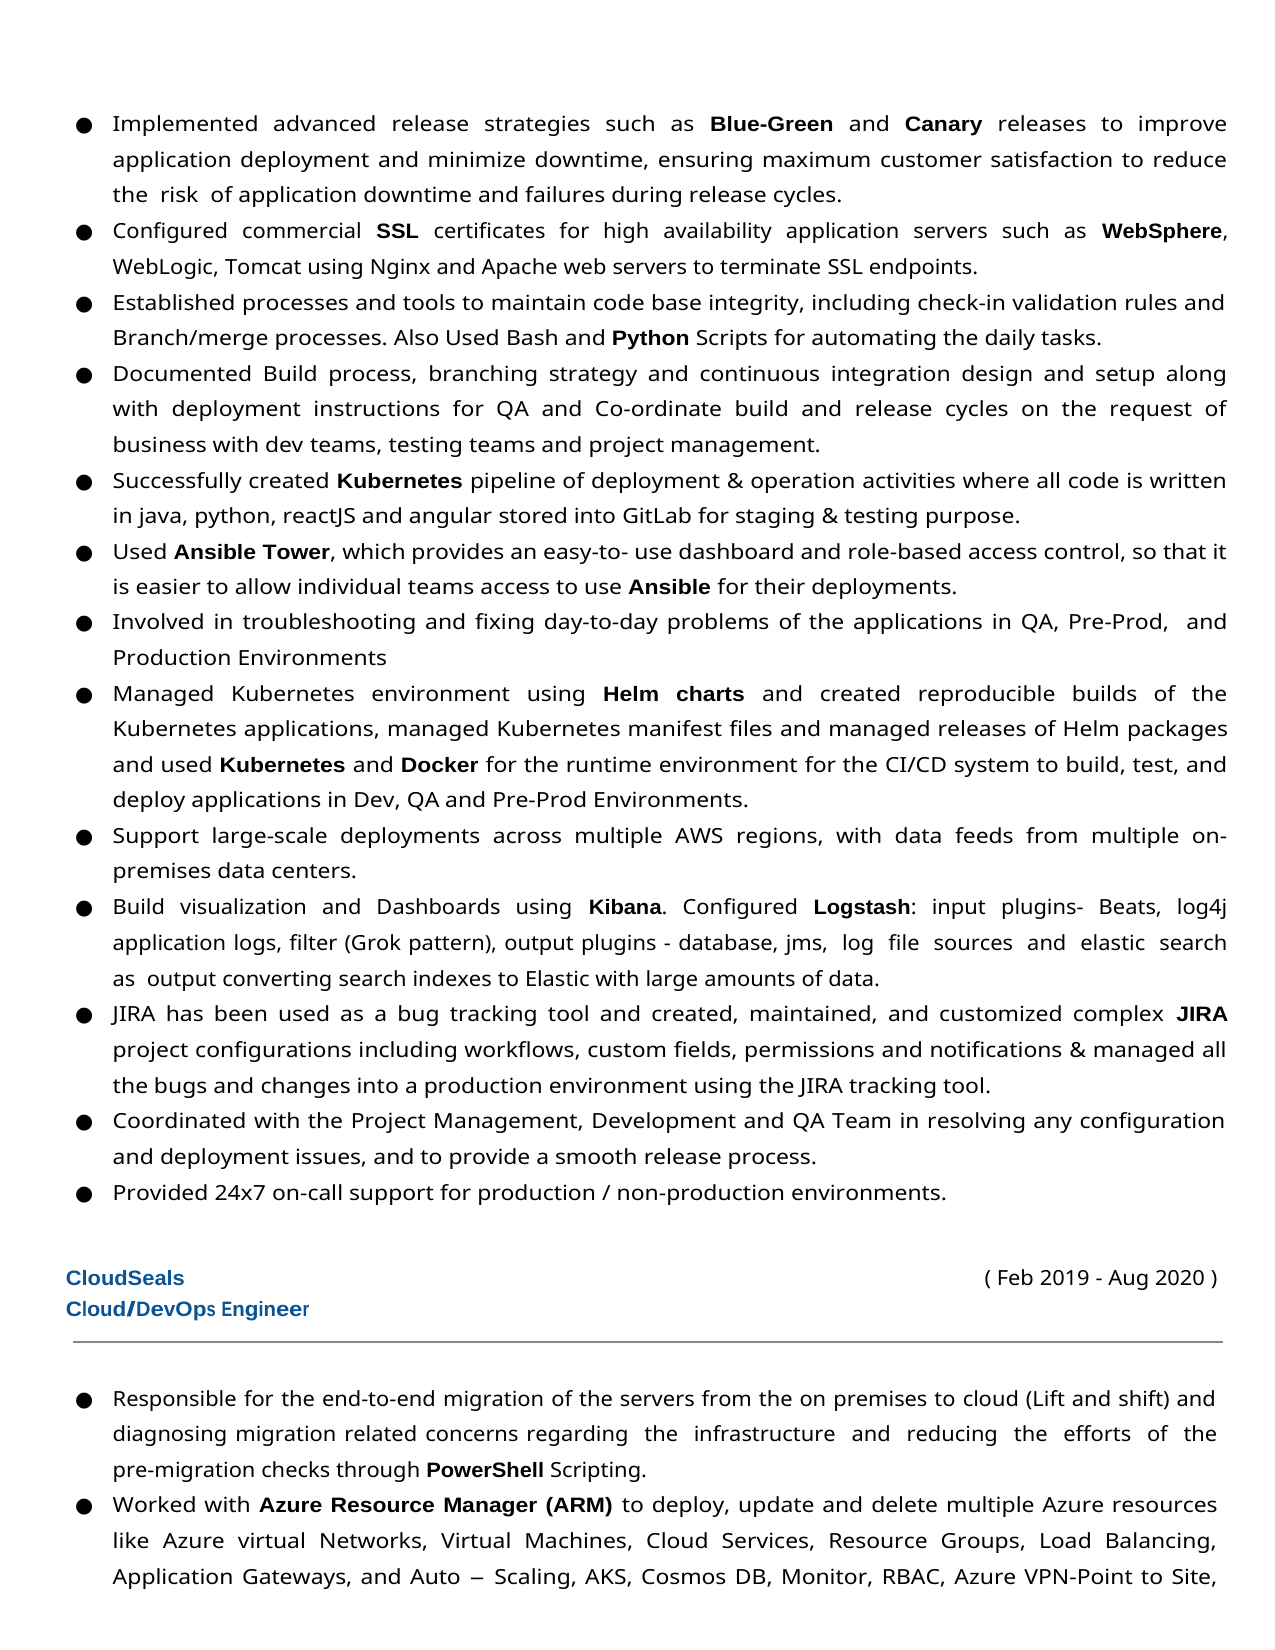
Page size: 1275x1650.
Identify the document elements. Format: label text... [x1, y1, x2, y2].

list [75, 1490, 1219, 1590]
text CloudSeals ( Feb 2019 - Aug 2020 ) [66, 1263, 1239, 1291]
list Involved in troubleshooting and fixing day-to-day problems of the applications in QA, Pre-Prod, and Production Environments [75, 607, 1227, 671]
list Provided 24x7 on-call support for production / non-production environments. [75, 1178, 1239, 1206]
list Successfully created Kubernetes pipeline of deployment & operation activities where all code is written in java, python, reactJS and angular stored into GitLab for staging & testing purpose. [75, 466, 1228, 530]
list JIRA has been used as a bug tracking tool and created, maintained, and customized complex JIRA project configurations including workflows, custom fields, permissions and notifications & managed all the bugs and changes into a production environment using the JIRA tracking tool. [75, 999, 1228, 1099]
list Build visualization and Dashboards using Kibana. Configured Logstash: input plugins- Beats, log4j application logs, filter (Grok pattern), output plugins - database, jms, log file sources and elastic search as output converting search indexes to Elastic with large amounts of data. [75, 892, 1228, 992]
list Support large-scale deployments across multiple AWS regions, with data feeds from multiple on-premises data centers. [75, 821, 1227, 885]
list Responsible for the end-to-end migration of the servers from the on premises to cloud (Lift and shift) and diagnosing migration related concerns regarding the infrastructure and reducing the efforts of the pre-migration checks through PowerShell Scripting. [75, 1384, 1218, 1483]
list Coordinated with the Project Management, Development and QA Team in resolving any configuration and deployment issues, and to provide a smooth release process. [75, 1107, 1227, 1171]
list Implemented advanced release strategies such as Blue-Green and Canary releases to improve application deployment and minimize downtime, ensuring maximum customer satisfaction to reduce the risk of application downtime and failures during release cycles. [75, 109, 1228, 209]
list Used Ansible Tower, which provides an easy-to- use dashboard and role-based access control, so that it is easier to allow individual teams access to use Ansible for their deployments. [75, 537, 1228, 601]
list Established processes and tools to maintain code base integrity, including check-in validation rules and Branch/merge processes. Also Used Bash and Python Scripts for automating the daily tasks. [75, 288, 1227, 352]
list Documented Build process, branching strategy and continuous integration design and setup along with deployment instructions for QA and Co-ordinate build and release cycles on the request of business with dev teams, testing teams and project management. [75, 359, 1228, 459]
list Managed Kubernetes environment using Helm charts and created reproducible builds of the Kubernetes applications, managed Kubernetes manifest files and managed releases of Helm packages and used Kubernetes and Docker for the runtime environment for the CI/CD system to build, test, and deploy applications in Dev, QA and Pre-Prod Environments. [75, 679, 1228, 814]
subtitle Cloud/DevOps Engineer [66, 1297, 1239, 1321]
list Configured commercial SSL certificates for high availability application servers such as WebSphere, WebLogic, Tomcat using Nginx and Apache web servers to terminate SSL endpoints. [75, 216, 1228, 280]
